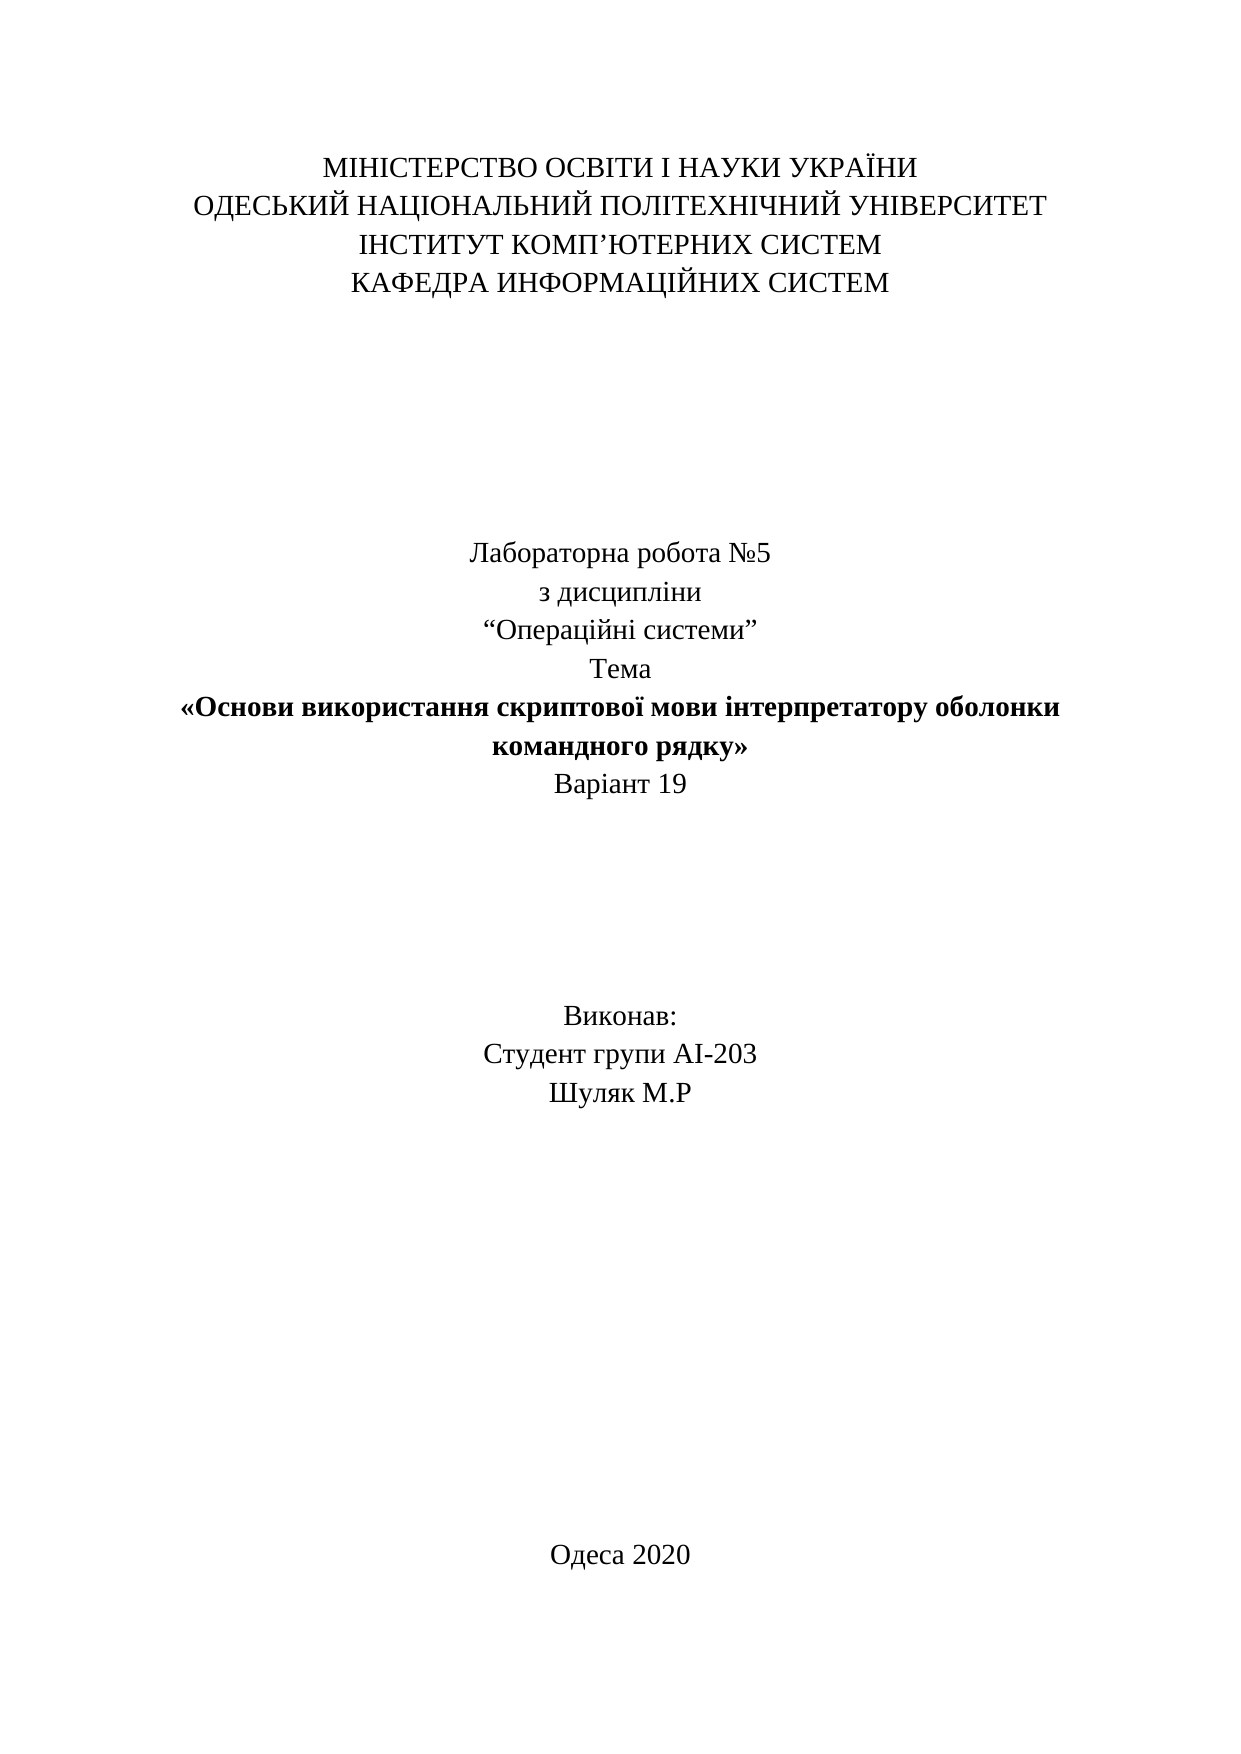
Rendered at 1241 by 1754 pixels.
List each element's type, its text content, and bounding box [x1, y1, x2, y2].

text ІНСТИТУТ КОМП’ЮТЕРНИХ СИСТЕМ [150, 227, 1090, 261]
text “Операційні системи” [150, 612, 1090, 646]
text Одеса 2020 [150, 1537, 1090, 1571]
text Шуляк М.Р [150, 1075, 1090, 1108]
text з дисципліни [150, 574, 1090, 607]
text КАФЕДРА ИНФОРМАЦІЙНИХ СИСТЕМ [150, 266, 1090, 299]
text МІНІСТЕРСТВО ОСВІТИ І НАУКИ УКРАЇНИ [150, 150, 1090, 183]
text «Основи використання скриптової мови інтерпретатору оболонки [150, 689, 1090, 723]
text Лабораторна робота №5 [150, 535, 1090, 569]
text Студент групи АІ-203 [150, 1036, 1090, 1070]
text командного рядку» [150, 728, 1090, 762]
text ОДЕСЬКИЙ НАЦІОНАЛЬНИЙ ПОЛІТЕХНІЧНИЙ УНІВЕРСИТЕТ [150, 188, 1090, 222]
text Тема [150, 651, 1090, 684]
text Варіант 19 [150, 767, 1090, 800]
text Виконав: [150, 998, 1090, 1031]
